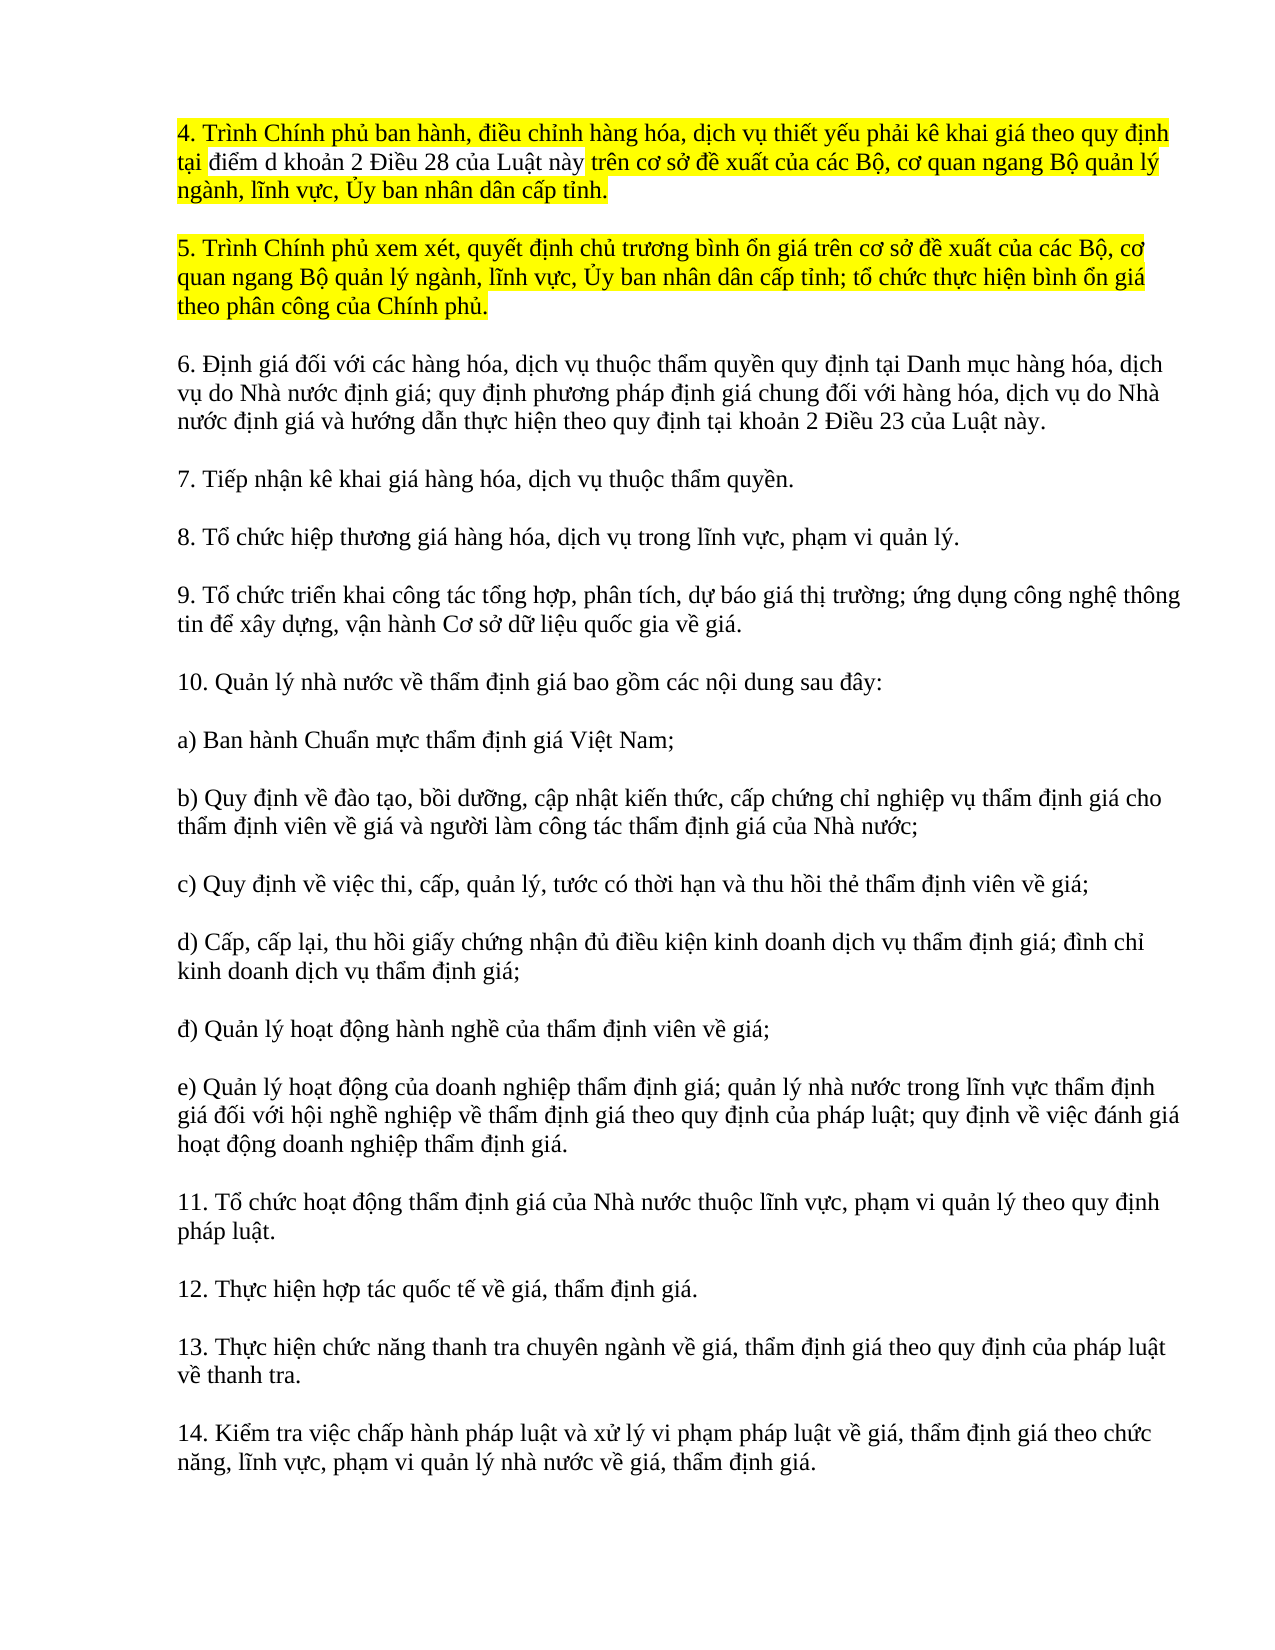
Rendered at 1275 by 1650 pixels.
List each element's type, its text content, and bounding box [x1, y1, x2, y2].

text 6. Định giá đối với các hàng hóa, dịch vụ thuộc thẩm quyền quy định tại Danh mục hàng hóa, dịch vụ do Nhà nước định giá; quy định phương pháp định giá chung đối với hàng hóa, dịch vụ do Nhà nước định giá và hướng dẫn thực hiện theo quy định tại khoản 2 Điều 23 của Luật này. [177, 349, 1186, 435]
text e) Quản lý hoạt động của doanh nghiệp thẩm định giá; quản lý nhà nước trong lĩnh vực thẩm định giá đối với hội nghề nghiệp về thẩm định giá theo quy định của pháp luật; quy định về việc đánh giá hoạt động doanh nghiệp thẩm định giá. [177, 1072, 1186, 1158]
text 7. Tiếp nhận kê khai giá hàng hóa, dịch vụ thuộc thẩm quyền. [177, 464, 1186, 493]
text 5. Trình Chính phủ xem xét, quyết định chủ trương bình ổn giá trên cơ sở đề xuất của các Bộ, cơ quan ngang Bộ quản lý ngành, lĩnh vực, Ủy ban nhân dân cấp tỉnh; tổ chức thực hiện bình ổn giá theo phân công của Chính phủ. [177, 233, 1186, 320]
text 11. Tổ chức hoạt động thẩm định giá của Nhà nước thuộc lĩnh vực, phạm vi quản lý theo quy định pháp luật. [177, 1187, 1186, 1245]
text d) Cấp, cấp lại, thu hồi giấy chứng nhận đủ điều kiện kinh doanh dịch vụ thẩm định giá; đình chỉ kinh doanh dịch vụ thẩm định giá; [177, 927, 1186, 985]
text 4. Trình Chính phủ ban hành, điều chỉnh hàng hóa, dịch vụ thiết yếu phải kê khai giá theo quy định tại điểm d khoản 2 Điều 28 của Luật này trên cơ sở đề xuất của các Bộ, cơ quan ngang Bộ quản lý ngành, lĩnh vực, Ủy ban nhân dân cấp tỉnh. [608, 118, 1186, 204]
text đ) Quản lý hoạt động hành nghề của thẩm định viên về giá; [177, 1014, 1186, 1043]
text 10. Quản lý nhà nước về thẩm định giá bao gồm các nội dung sau đây: [177, 667, 1186, 696]
text b) Quy định về đào tạo, bồi dưỡng, cập nhật kiến thức, cấp chứng chỉ nghiệp vụ thẩm định giá cho thẩm định viên về giá và người làm công tác thẩm định giá của Nhà nước; [177, 783, 1186, 840]
text c) Quy định về việc thi, cấp, quản lý, tước có thời hạn và thu hồi thẻ thẩm định viên về giá; [177, 869, 1186, 898]
text 13. Thực hiện chức năng thanh tra chuyên ngành về giá, thẩm định giá theo quy định của pháp luật về thanh tra. [177, 1332, 1186, 1389]
text 14. Kiểm tra việc chấp hành pháp luật và xử lý vi phạm pháp luật về giá, thẩm định giá theo chức năng, lĩnh vực, phạm vi quản lý nhà nước về giá, thẩm định giá. [177, 1418, 1186, 1476]
text a) Ban hành Chuẩn mực thẩm định giá Việt Nam; [177, 725, 1186, 753]
text 9. Tổ chức triển khai công tác tổng hợp, phân tích, dự báo giá thị trường; ứng dụng công nghệ thông tin để xây dựng, vận hành Cơ sở dữ liệu quốc gia về giá. [177, 580, 1186, 638]
text 12. Thực hiện hợp tác quốc tế về giá, thẩm định giá. [177, 1274, 1186, 1303]
text 8. Tổ chức hiệp thương giá hàng hóa, dịch vụ trong lĩnh vực, phạm vi quản lý. [177, 522, 1186, 551]
